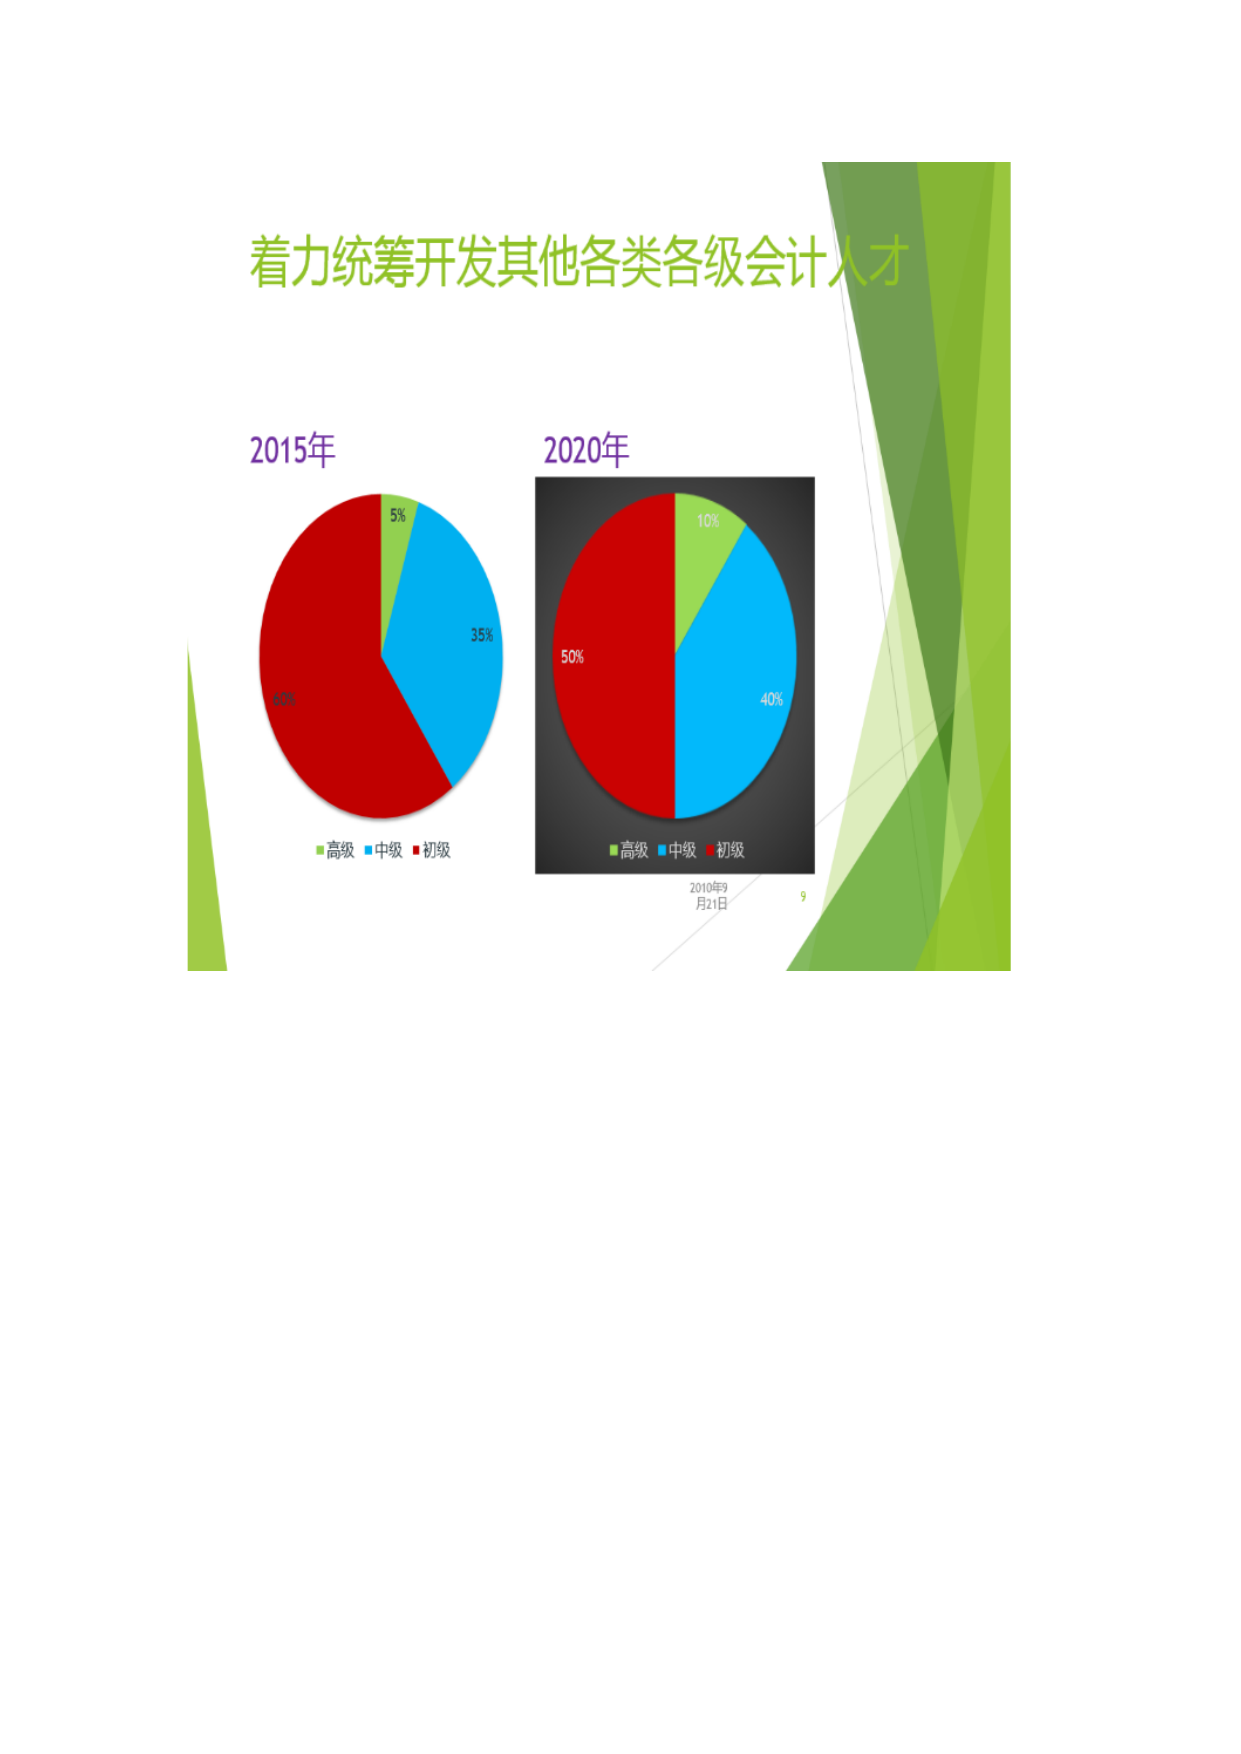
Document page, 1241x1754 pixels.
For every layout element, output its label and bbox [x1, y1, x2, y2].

picture [187, 162, 1053, 971]
